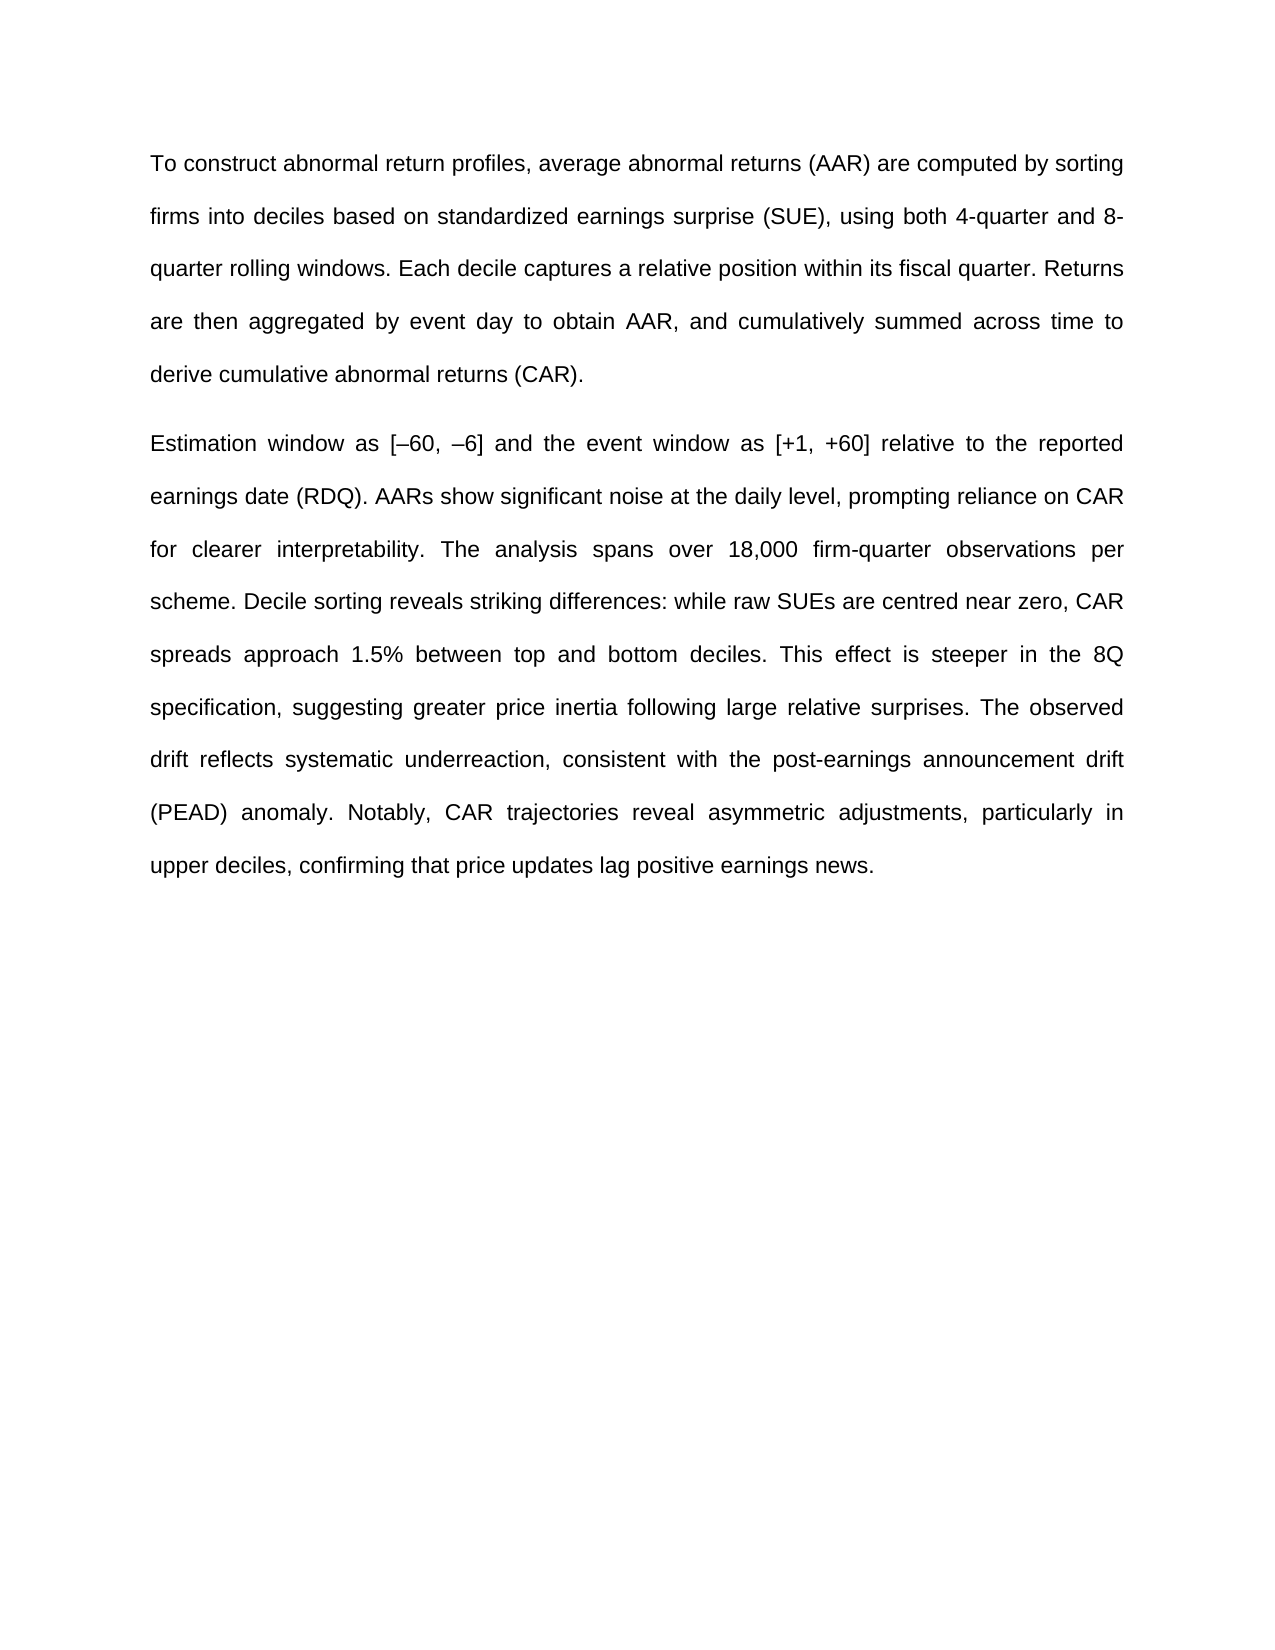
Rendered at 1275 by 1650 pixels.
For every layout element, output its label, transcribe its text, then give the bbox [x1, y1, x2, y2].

text To construct abnormal return profiles, average abnormal returns (AAR) are computed by sorting firms into deciles based on standardized earnings surprise (SUE), using both 4-quarter and 8-quarter rolling windows. Each decile captures a relative position within its fiscal quarter. Returns are then aggregated by event day to obtain AAR, and cumulatively summed across time to derive cumulative abnormal returns (CAR). [150, 150, 1125, 387]
text Estimation window as [–60, –6] and the event window as [+1, +60] relative to the reported earnings date (RDQ). AARs show significant noise at the daily level, prompting reliance on CAR for clearer interpretability. The analysis spans over 18,000 firm-quarter observations per scheme. Decile sorting reveals striking differences: while raw SUEs are centred near zero, CAR spreads approach 1.5% between top and bottom deciles. This effect is steeper in the 8Q specification, suggesting greater price inertia following large relative surprises. The observed drift reflects systematic underreaction, consistent with the post-earnings announcement drift (PEAD) anomaly. Notably, CAR trajectories reveal asymmetric adjustments, particularly in upper deciles, confirming that price updates lag positive earnings news. [150, 430, 1125, 878]
